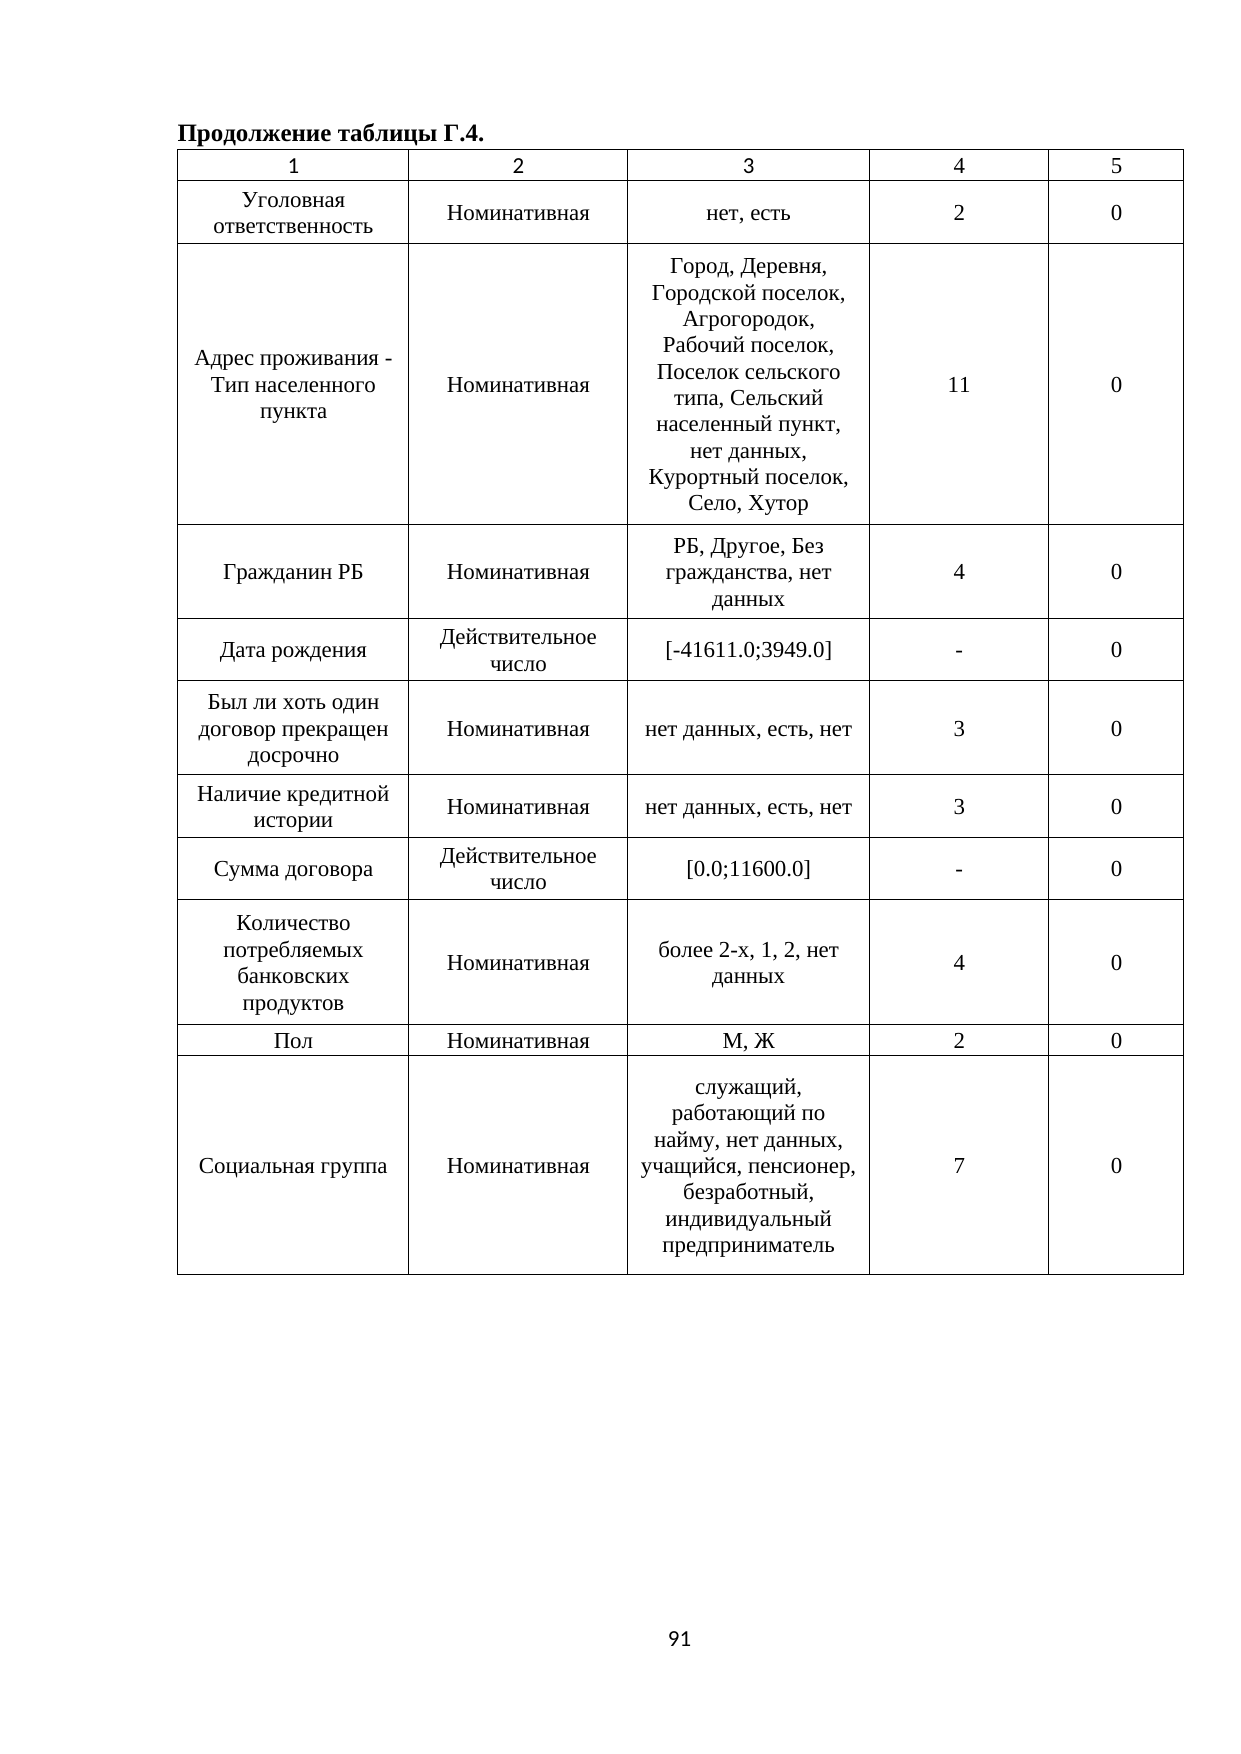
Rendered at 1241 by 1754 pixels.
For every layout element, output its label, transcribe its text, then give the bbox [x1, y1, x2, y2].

table_cell Дата рождения [178, 619, 408, 680]
table_cell Действительное число [409, 838, 627, 899]
table_cell 0 [1049, 900, 1183, 1024]
table_cell 0 [1049, 181, 1183, 243]
table_cell Номинативная [409, 525, 627, 618]
table_cell Наличие кредитной истории [178, 775, 408, 837]
table_cell - [870, 619, 1048, 680]
table_cell более 2-х, 1, 2, нет данных [628, 900, 869, 1024]
table_cell М, Ж [628, 1025, 869, 1055]
table_cell Номинативная [409, 900, 627, 1024]
table_cell 0 [1049, 775, 1183, 837]
table_cell Город, Деревня, Городcкой поселок, Агрогородок, Рабочий поселок, Поселок сельского типа, Сельский населенный пункт, нет данных, Курортный поселок, Село, Хутор [628, 244, 869, 524]
table_cell Количество потребляемых банковских продуктов [178, 900, 408, 1024]
table_cell 4 [870, 525, 1048, 618]
table_cell 0 [1049, 619, 1183, 680]
table_cell служащий, работающий по найму, нет данных, учащийся, пенсионер, безработный, индивидуальный предприниматель [628, 1056, 869, 1274]
table_cell 3 [870, 775, 1048, 837]
table_cell [0.0;11600.0] [628, 838, 869, 899]
table_cell нет данных, есть, нет [628, 775, 869, 837]
table_cell 0 [1049, 681, 1183, 774]
table_cell Номинативная [409, 1025, 627, 1055]
table_cell Пол [178, 1025, 408, 1055]
table_cell Номинативная [409, 244, 627, 524]
table_header 2 [409, 150, 627, 180]
table_cell Был ли хоть один договор прекращен досрочно [178, 681, 408, 774]
table_header 1 [178, 150, 408, 180]
table_cell [-41611.0;3949.0] [628, 619, 869, 680]
table_cell 0 [1049, 1056, 1183, 1274]
table_cell нет данных, есть, нет [628, 681, 869, 774]
table_cell 7 [870, 1056, 1048, 1274]
table_header 3 [628, 150, 869, 180]
table_cell Социальная группа [178, 1056, 408, 1274]
table_cell нет, есть [628, 181, 869, 243]
table_cell Номинативная [409, 181, 627, 243]
table_cell - [870, 838, 1048, 899]
table_cell 0 [1049, 525, 1183, 618]
table_cell 0 [1049, 1025, 1183, 1055]
table_cell Номинативная [409, 1056, 627, 1274]
text Продолжение таблицы Г.4. [177, 118, 1181, 147]
table_cell 4 [870, 900, 1048, 1024]
table_cell Номинативная [409, 681, 627, 774]
table_cell Гражданин РБ [178, 525, 408, 618]
table_cell 2 [870, 181, 1048, 243]
table_cell 0 [1049, 838, 1183, 899]
table_cell 2 [870, 1025, 1048, 1055]
table_cell Номинативная [409, 775, 627, 837]
table_cell РБ, Другое, Без гражданства, нет данных [628, 525, 869, 618]
table_cell 11 [870, 244, 1048, 524]
table_cell Адрес проживания - Тип населенного пункта [178, 244, 408, 524]
table_cell Действительное число [409, 619, 627, 680]
table_cell 0 [1049, 244, 1183, 524]
table_cell Уголовная ответственность [178, 181, 408, 243]
table_header 5 [1049, 150, 1183, 180]
table_cell Сумма договора [178, 838, 408, 899]
table_cell 3 [870, 681, 1048, 774]
table_header 4 [870, 150, 1048, 180]
